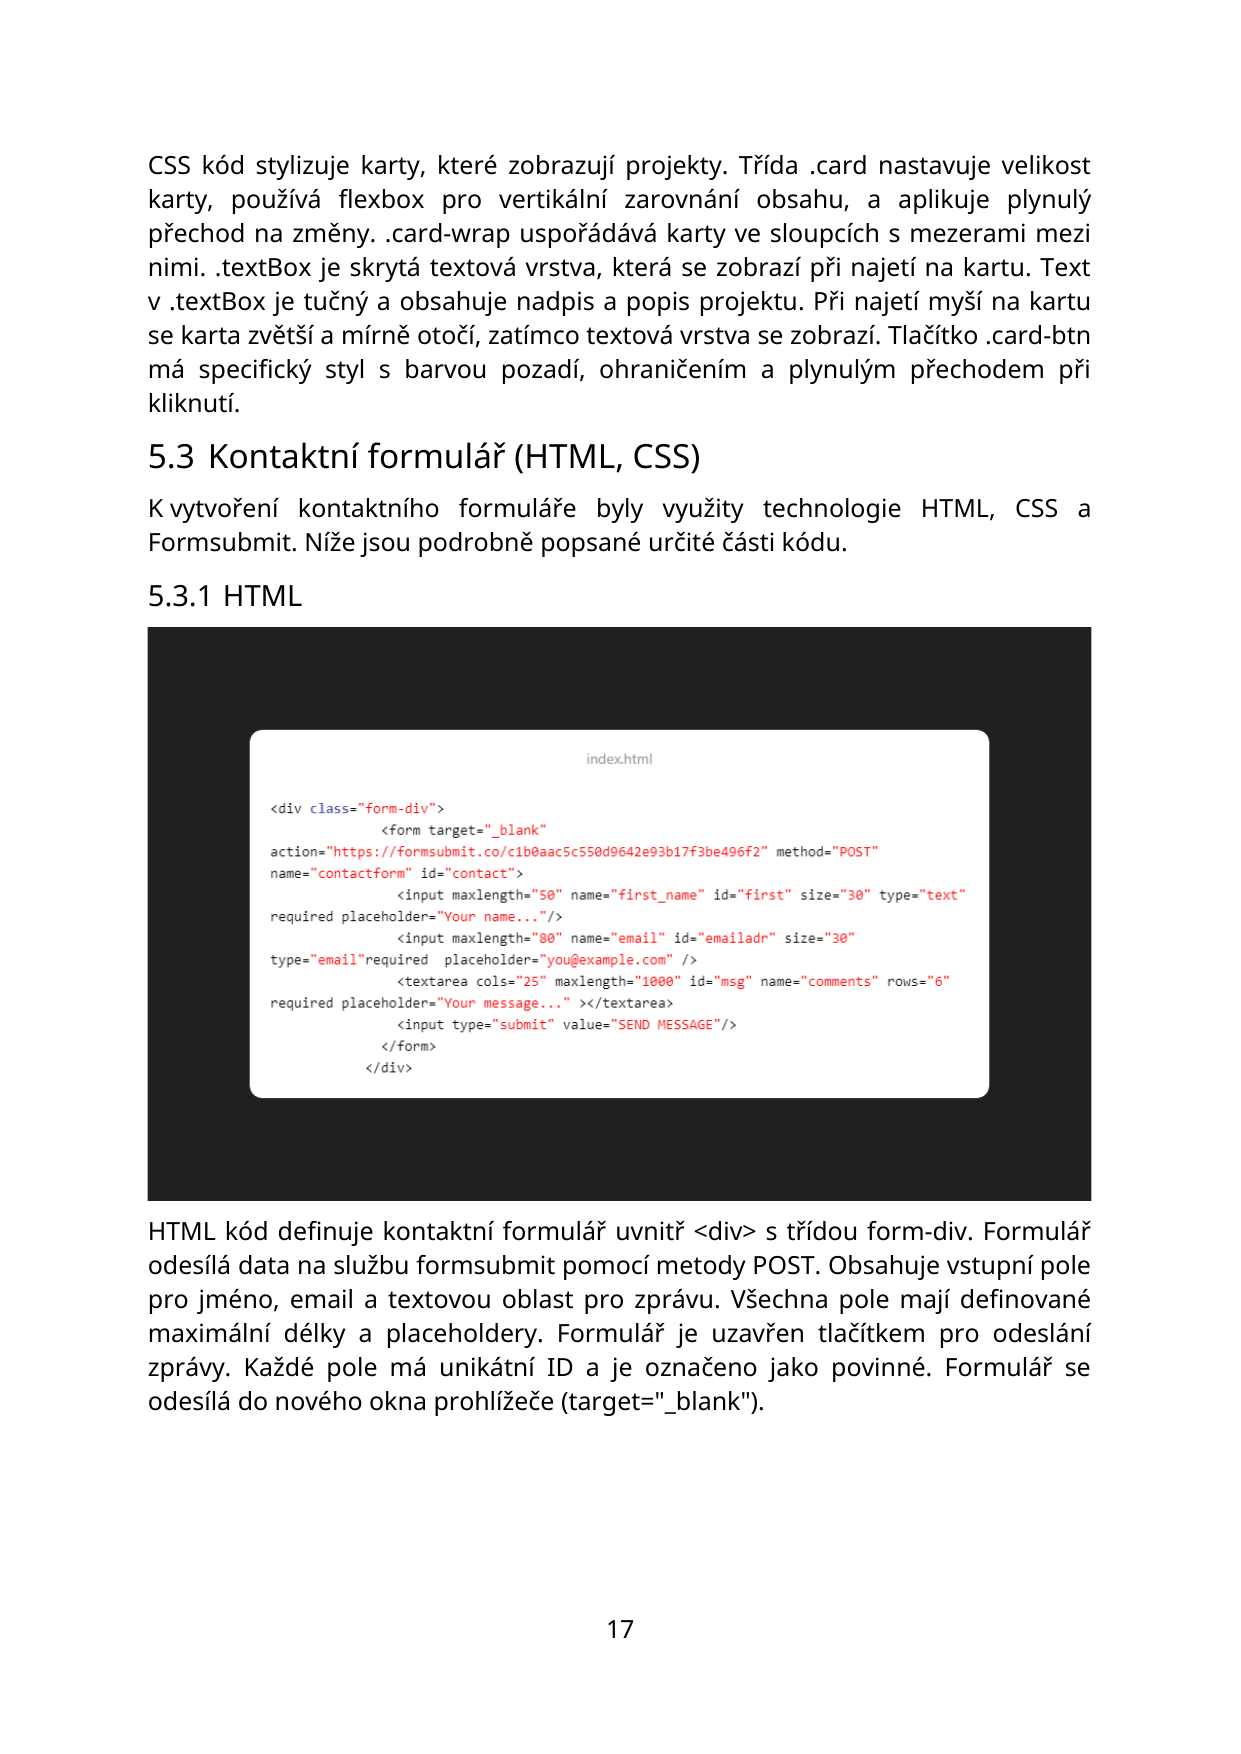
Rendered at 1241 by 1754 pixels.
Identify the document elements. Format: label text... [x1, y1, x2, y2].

text CSS kód stylizuje karty, které zobrazují projekty. Třída .card nastavuje velikost karty, používá flexbox pro vertikální zarovnání obsahu, a aplikuje plynulý přechod na změny. .card-wrap uspořádává karty ve sloupcích s mezerami mezi nimi. .textBox je skrytá textová vrstva, která se zobrazí při najetí na kartu. Text v .textBox je tučný a obsahuje nadpis a popis projektu. Při najetí myší na kartu se karta zvětší a mírně otočí, zatímco textová vrstva se zobrazí. Tlačítko .card-btn má specifický styl s barvou pozadí, ohraničením a plynulým přechodem při kliknutí. [148, 148, 1092, 420]
subtitle Kontaktní formulář (HTML, CSS) [148, 433, 1092, 478]
text K vytvoření kontaktního formuláře byly využity technologie HTML, CSS a Formsubmit. Níže jsou podrobně popsané určité části kódu. [148, 491, 1092, 559]
text HTML kód definuje kontaktní formulář uvnitř <div> s třídou form-div. Formulář odesílá data na službu formsubmit pomocí metody POST. Obsahuje vstupní pole pro jméno, email a textovou oblast pro zprávu. Všechna pole mají definované maximální délky a placeholdery. Formulář je uzavřen tlačítkem pro odeslání zprávy. Každé pole má unikátní ID a je označeno jako povinné. Formulář se odesílá do nového okna prohlížeče (target="_blank"). [148, 1213, 1092, 1418]
picture [147, 627, 1092, 1201]
subtitle HTML [148, 575, 1092, 615]
